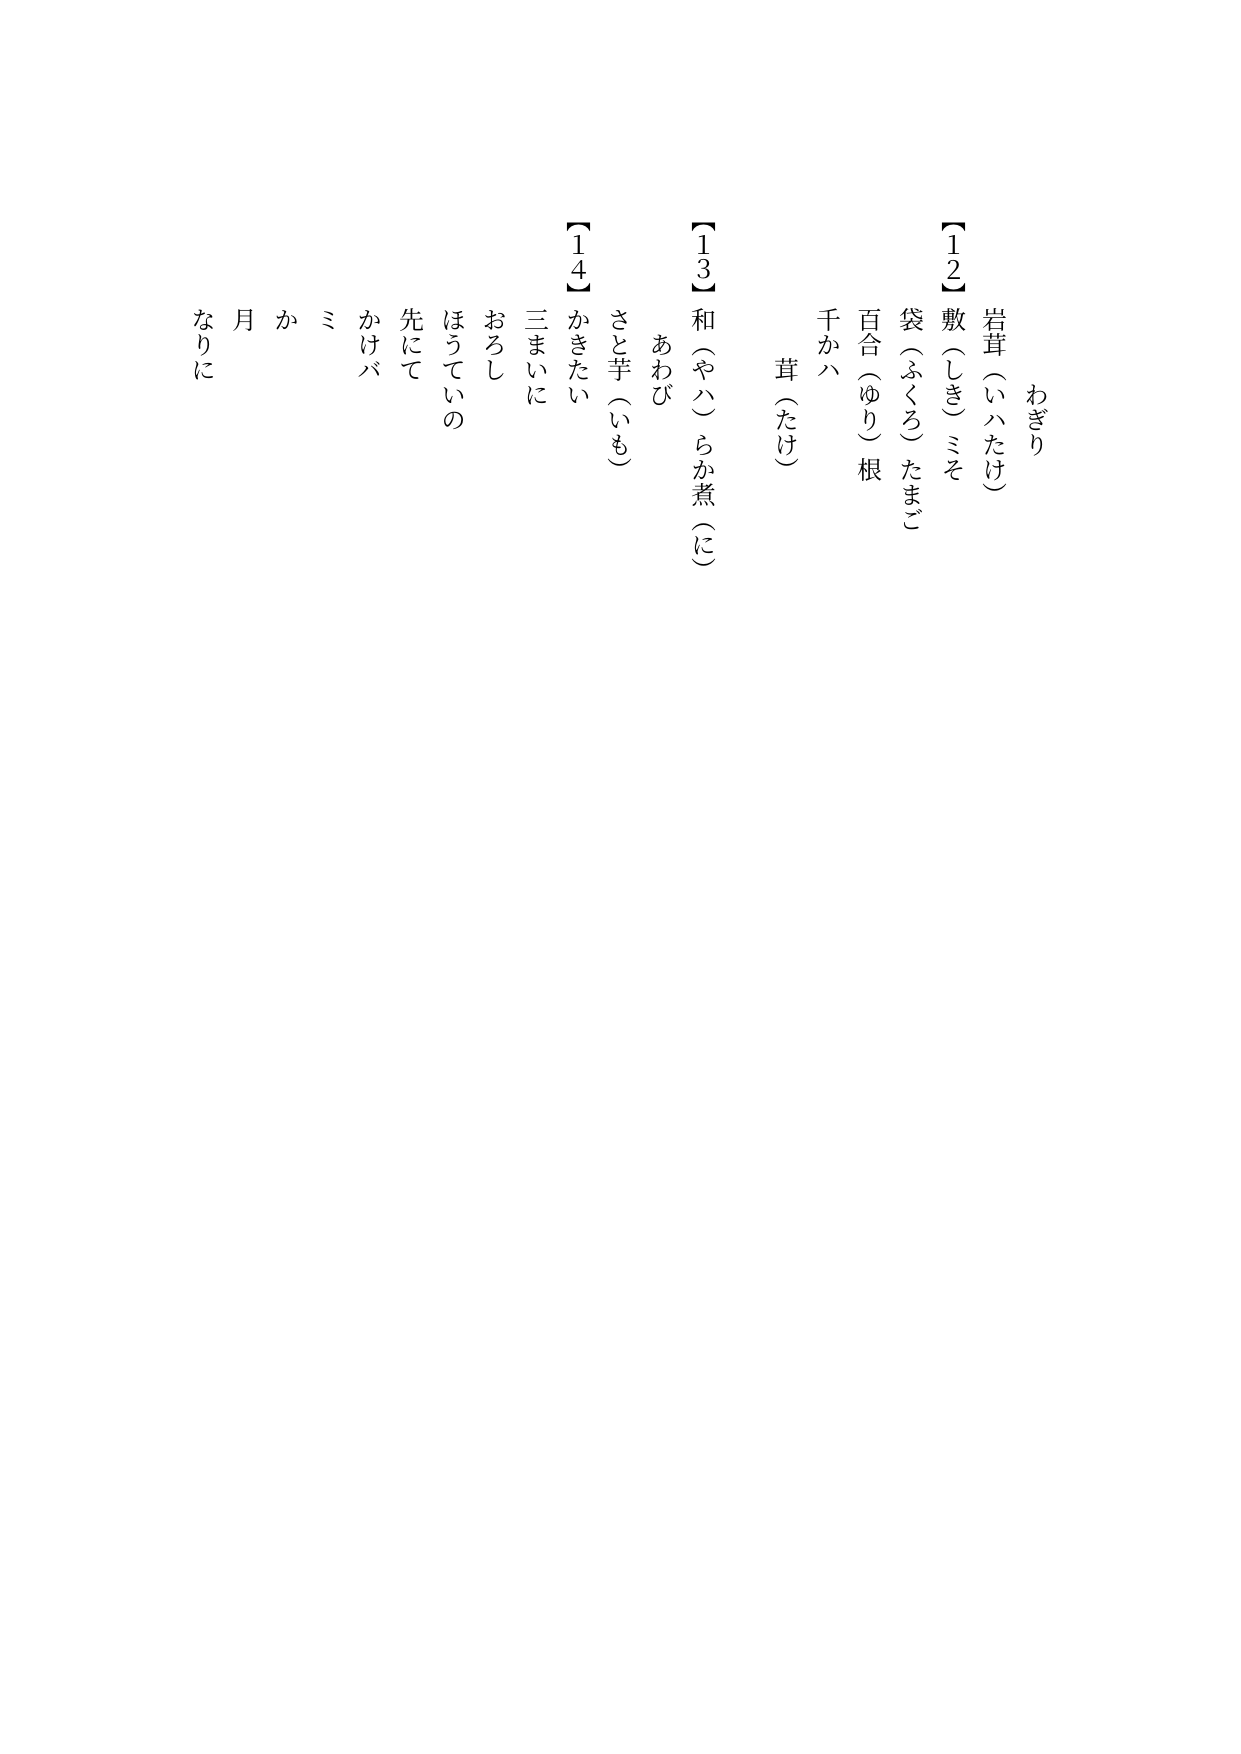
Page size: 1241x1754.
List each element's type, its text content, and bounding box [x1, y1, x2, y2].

text 月 [224, 207, 266, 1577]
text ミ [308, 207, 349, 1577]
text わぎり [1016, 207, 1058, 1577]
text おろし [474, 207, 516, 1577]
text 千かハ [808, 207, 849, 1577]
text 【１２】敷（しき）ミそ [933, 207, 974, 1577]
text ほうていの [433, 207, 474, 1577]
text か [266, 207, 308, 1577]
text 岩茸（いハたけ） [974, 207, 1016, 1577]
text さと芋（いも） [599, 207, 641, 1577]
text 三まいに [516, 207, 558, 1577]
text 百合（ゆり）根 [849, 207, 891, 1577]
text 【１４】かきたい [558, 207, 599, 1577]
text あわび [641, 207, 683, 1577]
text なりに [183, 207, 224, 1577]
text 茸（たけ） [766, 207, 808, 1577]
text 【１３】和（やハ）らか煮（に） [683, 207, 724, 1577]
text 先にて [391, 207, 433, 1577]
text かけバ [349, 207, 391, 1577]
text 袋（ふくろ）たまご [891, 207, 933, 1577]
